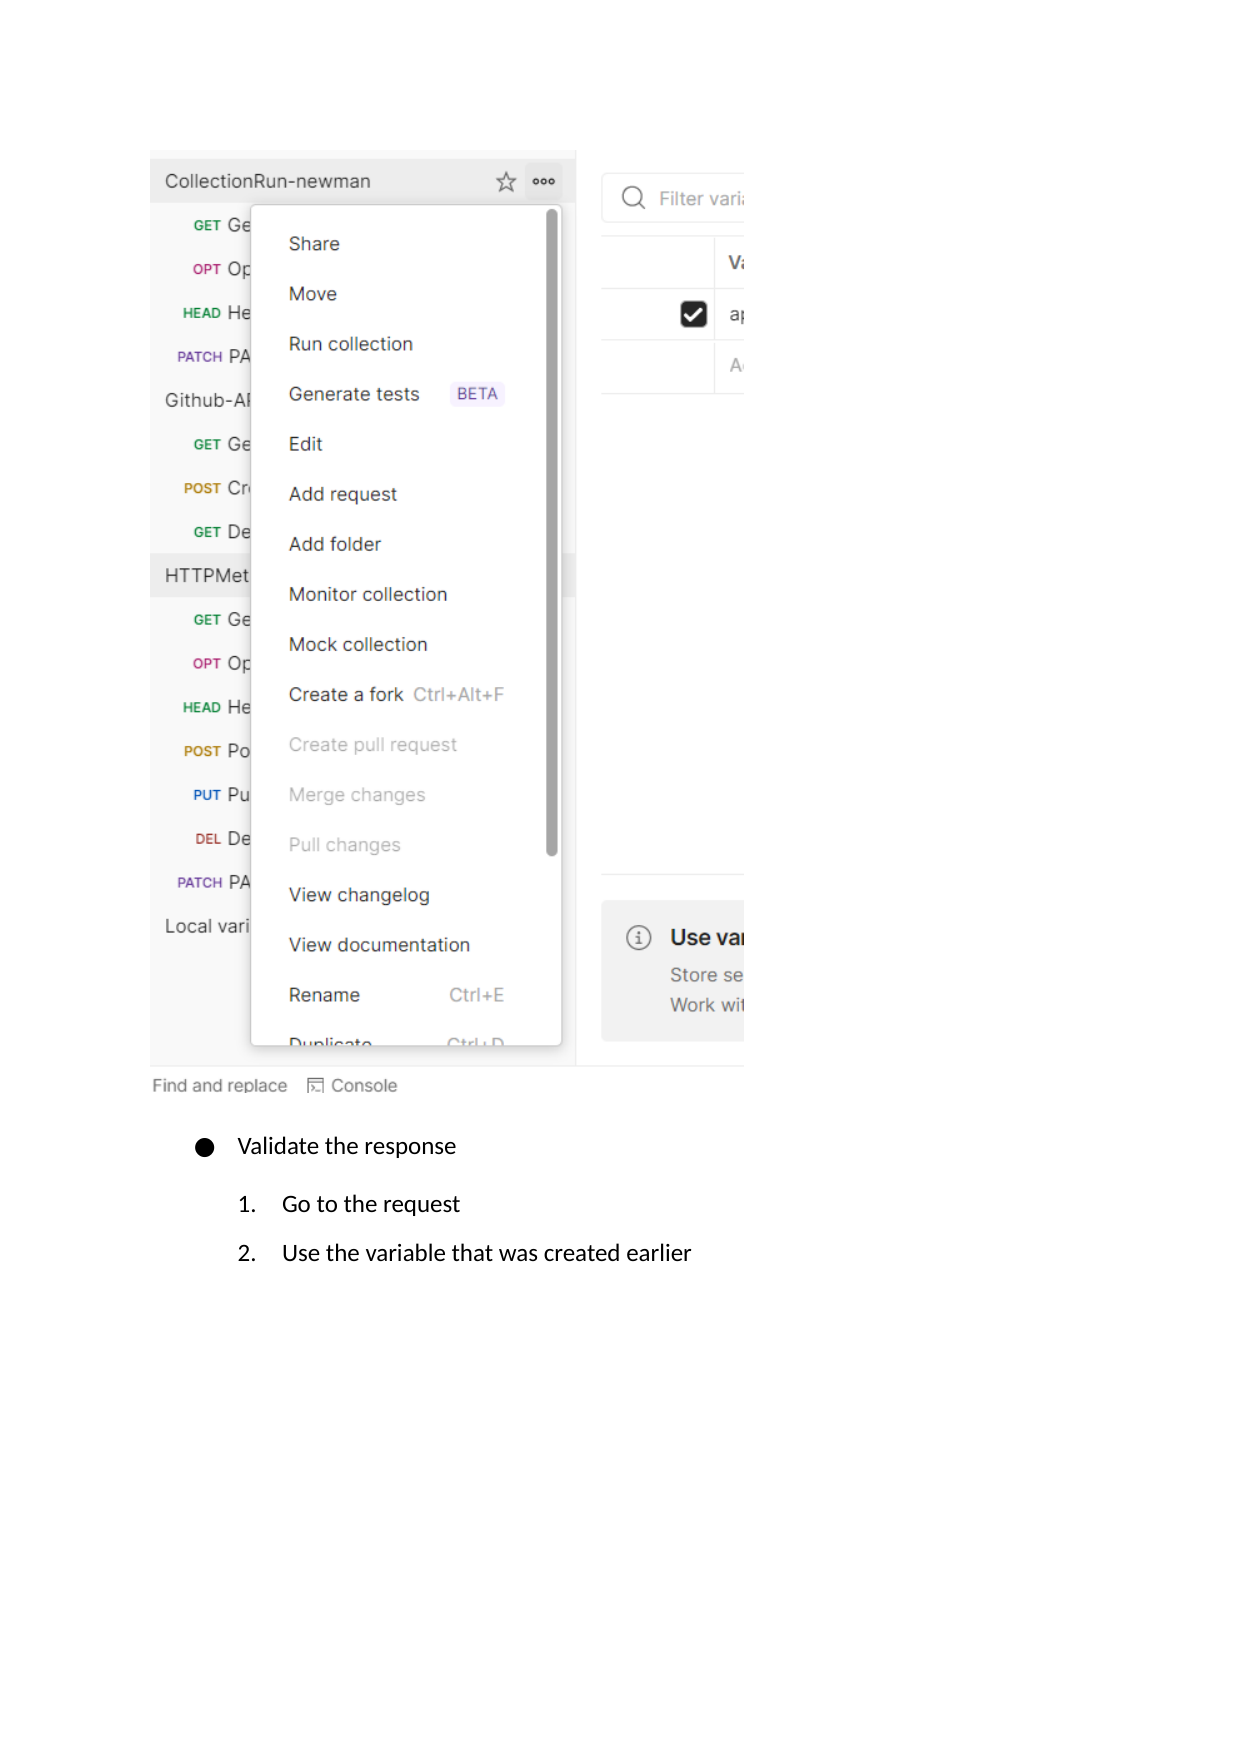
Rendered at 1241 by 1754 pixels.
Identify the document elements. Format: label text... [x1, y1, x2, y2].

picture [150, 150, 744, 1093]
list Validate the response [194, 1118, 1090, 1169]
list Go to the request [237, 1188, 1090, 1219]
list Use the variable that was created earlier [237, 1237, 1090, 1268]
